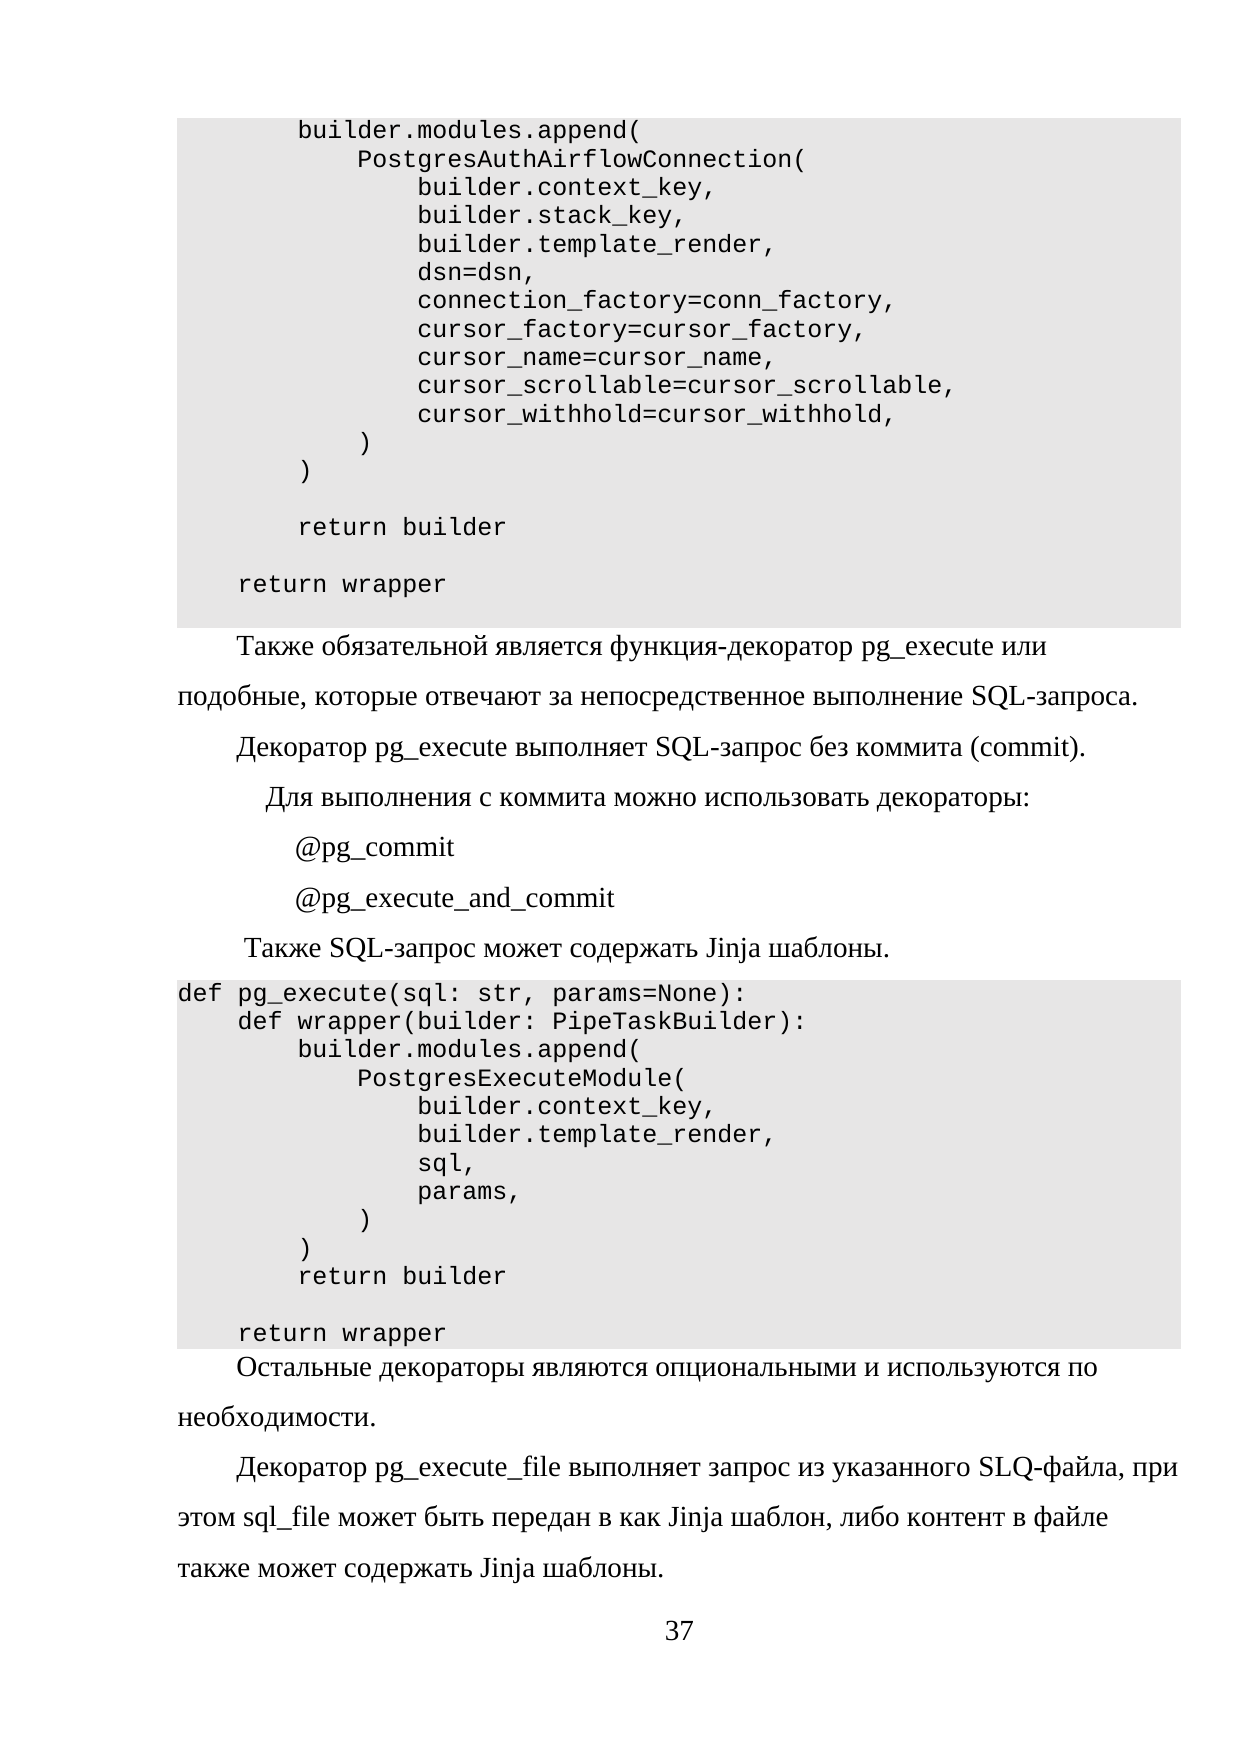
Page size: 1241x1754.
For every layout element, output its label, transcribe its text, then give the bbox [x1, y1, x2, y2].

text Декоратор pg_execute выполняет SQL-запрос без коммита (commit). [177, 729, 1181, 762]
text ) [177, 430, 1181, 458]
text builder.stack_key, [177, 203, 1181, 231]
text @pg_commit [177, 829, 1181, 863]
text Также SQL-запрос может содержать Jinja шаблоны. [177, 930, 1181, 963]
text cursor_withhold=cursor_withhold, [177, 401, 1181, 430]
text def wrapper(builder: PipeTaskBuilder): [177, 1009, 1181, 1037]
text return builder [177, 515, 1181, 543]
text builder.template_render, [177, 231, 1181, 260]
text cursor_name=cursor_name, [177, 345, 1181, 373]
text return builder [177, 1264, 1181, 1292]
text PostgresAuthAirflowConnection( [177, 146, 1181, 175]
text ) [177, 1235, 1181, 1264]
text dsn=dsn, [177, 260, 1181, 288]
text PostgresExecuteModule( [177, 1065, 1181, 1094]
text @pg_execute_and_commit [177, 880, 1181, 913]
text ) [177, 458, 1181, 486]
text builder.context_key, [177, 175, 1181, 203]
text Также обязательной является функция-декоратор pg_execute или подобные, которые отвечают за непосредственное выполнение SQL-запроса. [177, 628, 1181, 712]
text Остальные декораторы являются опциональными и используются по необходимости. [177, 1349, 1181, 1432]
text builder.modules.append( [177, 1037, 1181, 1065]
text ) [177, 1207, 1181, 1235]
text def pg_execute(sql: str, params=None): [177, 980, 1181, 1009]
text cursor_scrollable=cursor_scrollable, [177, 373, 1181, 401]
text cursor_factory=cursor_factory, [177, 316, 1181, 345]
text Декоратор pg_execute_file выполняет запрос из указанного SLQ-файла, при этом sql_file может быть передан в как Jinja шаблон, либо контент в файле также может содержать Jinja шаблоны. [177, 1449, 1181, 1583]
text connection_factory=conn_factory, [177, 288, 1181, 316]
text builder.template_render, [177, 1122, 1181, 1150]
text builder.context_key, [177, 1094, 1181, 1122]
text sql, [177, 1150, 1181, 1179]
text builder.modules.append( [177, 118, 1181, 146]
text return wrapper [177, 1320, 1181, 1349]
text Для выполнения с коммита можно использовать декораторы: [177, 779, 1181, 813]
text return wrapper [177, 571, 1181, 600]
text params, [177, 1179, 1181, 1207]
